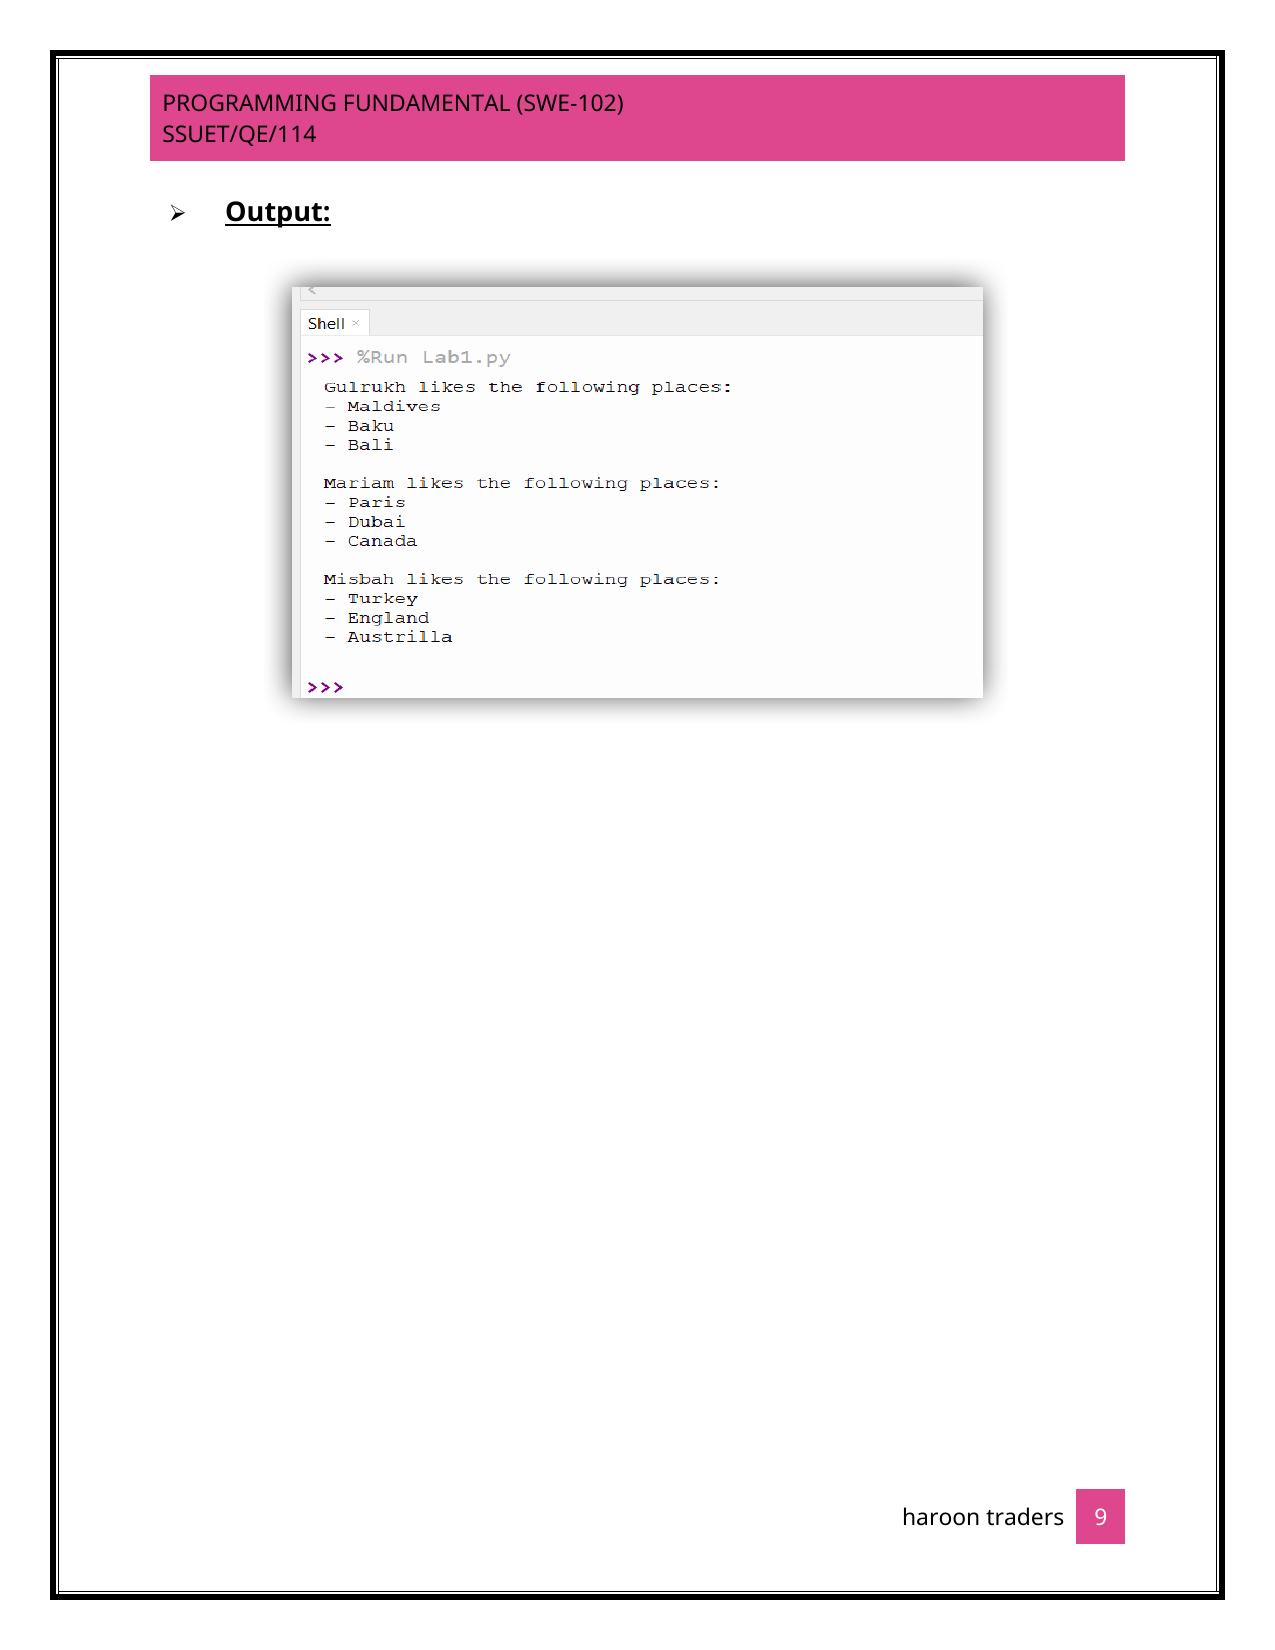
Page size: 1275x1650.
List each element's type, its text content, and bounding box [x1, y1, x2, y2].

list Output: [169, 193, 1125, 229]
picture [292, 287, 983, 698]
